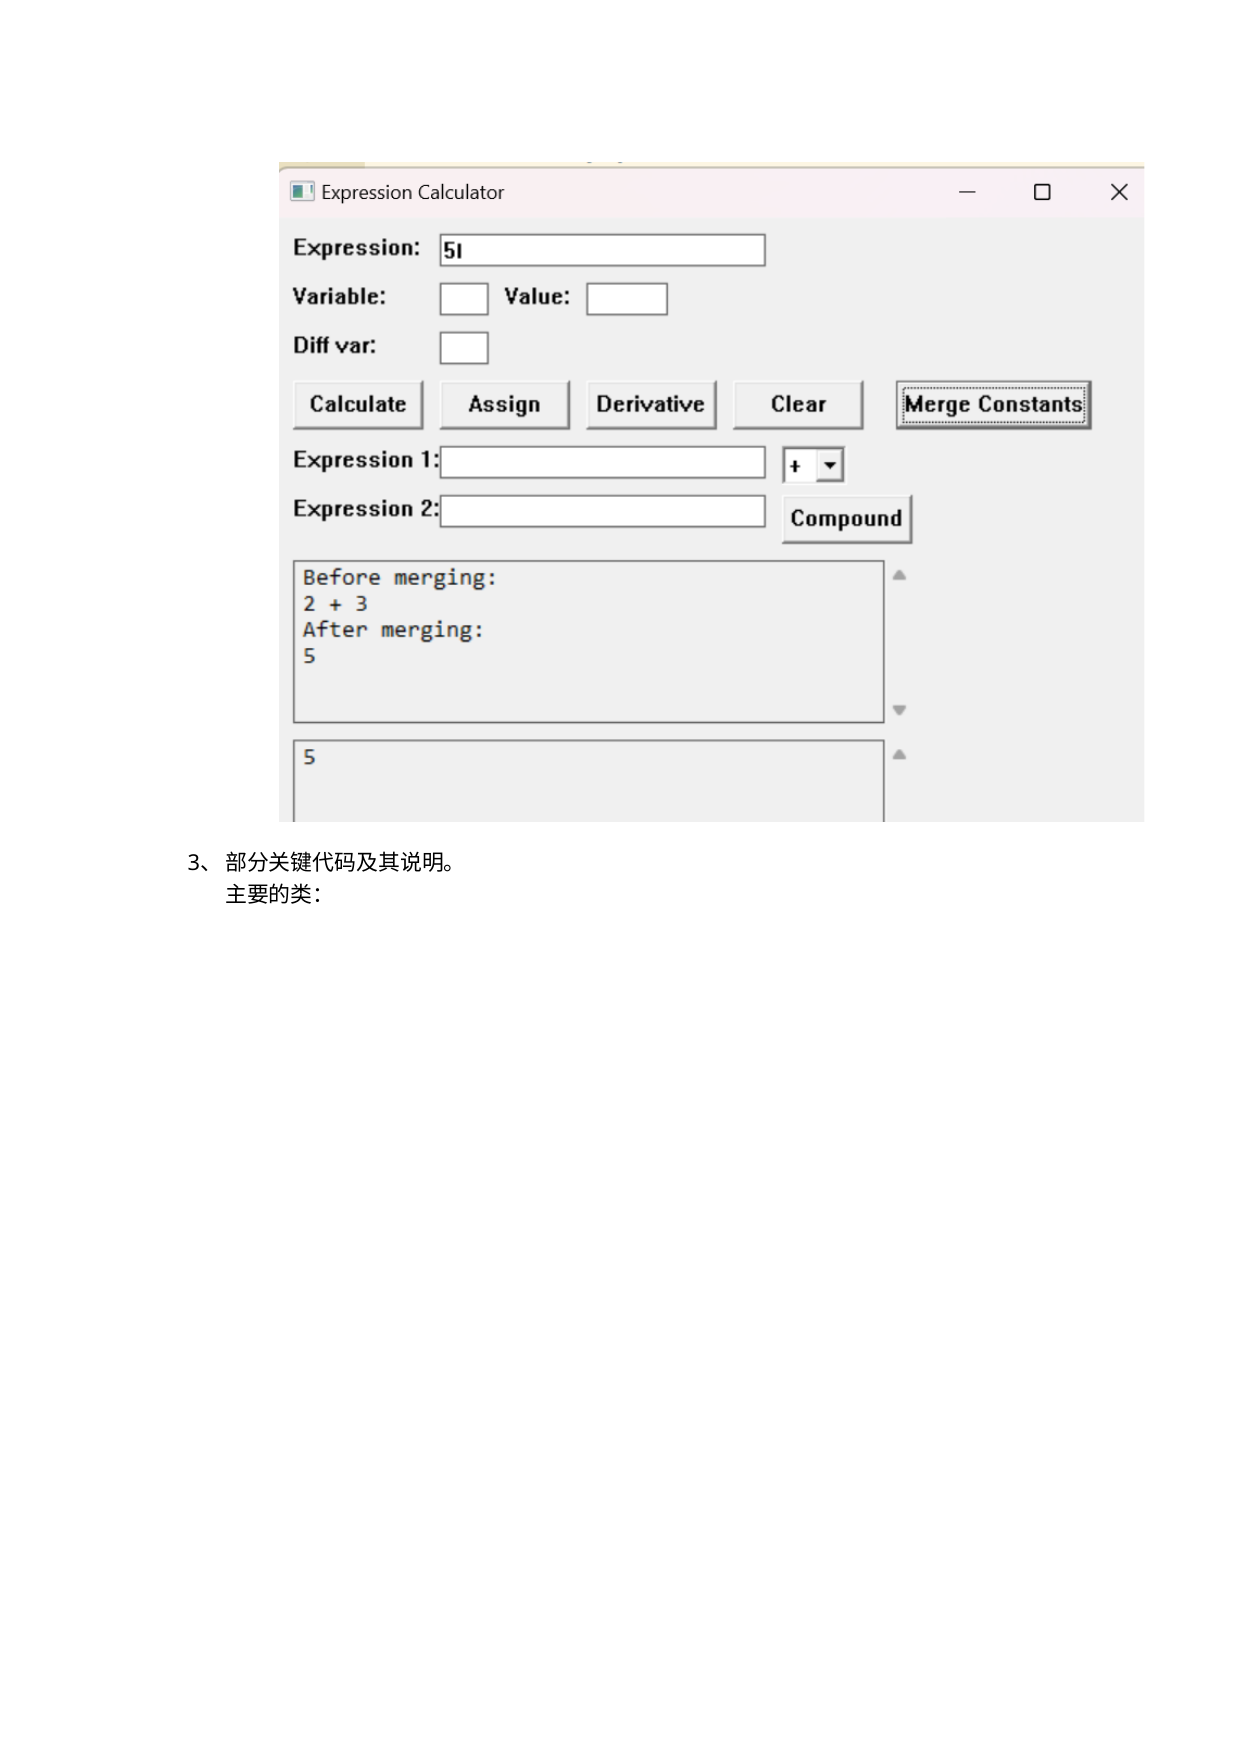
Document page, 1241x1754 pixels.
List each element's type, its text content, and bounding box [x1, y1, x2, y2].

picture [279, 162, 1145, 822]
list 部分关键代码及其说明。 [187, 844, 1053, 877]
list 主要的类： [225, 877, 1053, 909]
